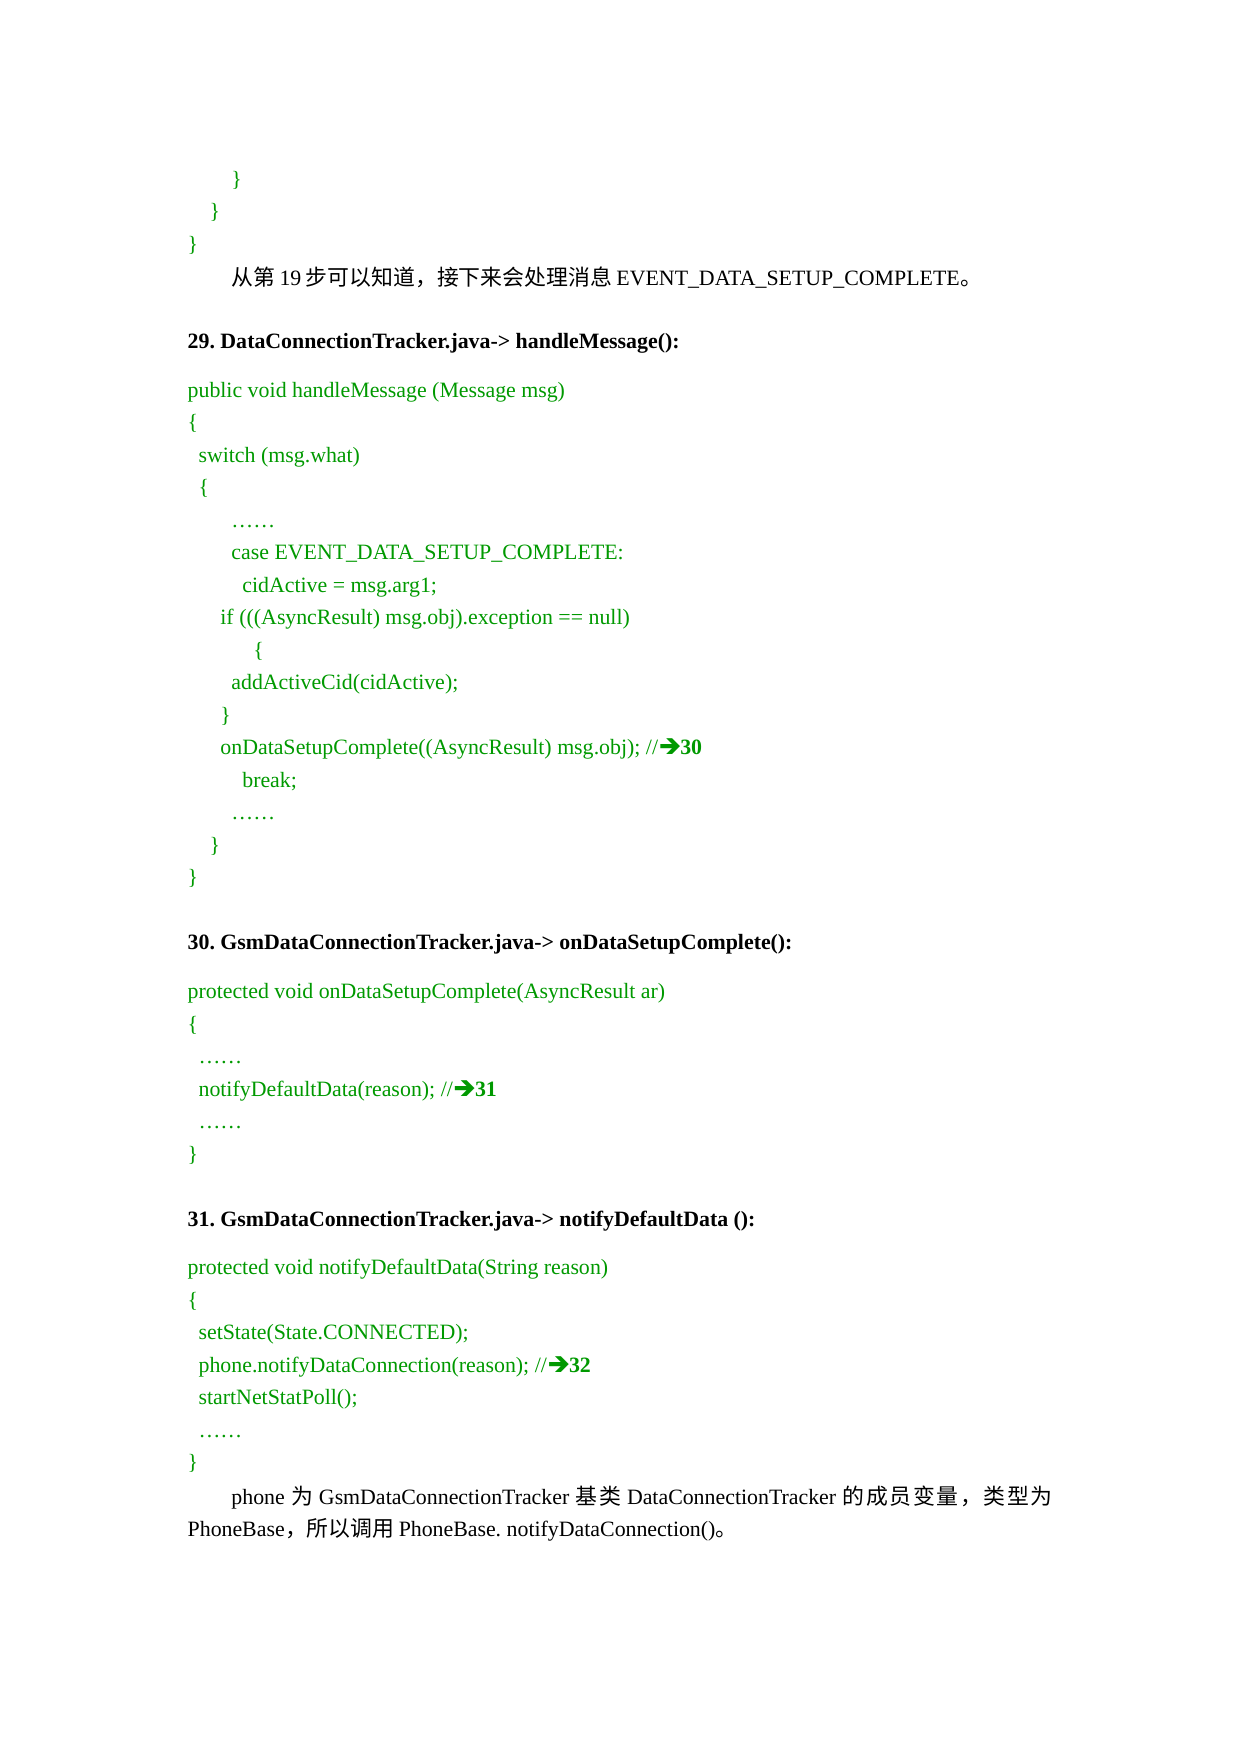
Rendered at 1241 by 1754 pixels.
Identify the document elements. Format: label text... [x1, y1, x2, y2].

text notifyDefaultData(reason); //31 [187, 1072, 1053, 1104]
text 30. GsmDataConnectionTracker.java-> onDataSetupComplete(): [187, 926, 1053, 958]
text protected void onDataSetupComplete(AsyncResult ar) [187, 974, 1053, 1007]
text { [187, 1283, 1053, 1316]
text } [187, 1446, 1053, 1478]
text 29. DataConnectionTracker.java-> handleMessage(): [187, 324, 1053, 357]
text setState(State.CONNECTED); [187, 1316, 1053, 1348]
text { [187, 1007, 1053, 1039]
text } [187, 227, 1053, 259]
text } [187, 1137, 1053, 1169]
text …… [187, 1104, 1053, 1137]
text phone为GsmDataConnectionTracker基类DataConnectionTracker的成员变量，类型为PhoneBase，所以调用PhoneBase. notifyDataConnection()。 [187, 1478, 1053, 1543]
text 从第19步可以知道，接下来会处理消息EVENT_DATA_SETUP_COMPLETE。 [187, 259, 1053, 292]
text if (((AsyncResult) msg.obj).exception == null) [187, 601, 1053, 633]
text cidActive = msg.arg1; [187, 568, 1053, 601]
text phone.notifyDataConnection(reason); //32 [187, 1348, 1053, 1381]
text protected void notifyDefaultData(String reason) [187, 1251, 1053, 1283]
text break; [187, 763, 1053, 796]
text onDataSetupComplete((AsyncResult) msg.obj); //30 [187, 731, 1053, 763]
text } [187, 194, 1053, 227]
text } [187, 698, 1053, 731]
text } [187, 162, 1053, 194]
text …… [187, 796, 1053, 828]
text { [187, 471, 1053, 503]
text { [187, 406, 1053, 438]
text { [187, 633, 1053, 666]
text …… [187, 1039, 1053, 1072]
text startNetStatPoll(); [187, 1381, 1053, 1413]
text case EVENT_DATA_SETUP_COMPLETE: [187, 536, 1053, 568]
text public void handleMessage (Message msg) [187, 373, 1053, 406]
text } [187, 828, 1053, 861]
text addActiveCid(cidActive); [187, 666, 1053, 698]
text …… [187, 503, 1053, 536]
text …… [187, 1413, 1053, 1446]
text switch (msg.what) [187, 438, 1053, 471]
text } [187, 861, 1053, 893]
text 31. GsmDataConnectionTracker.java-> notifyDefaultData (): [187, 1202, 1053, 1234]
